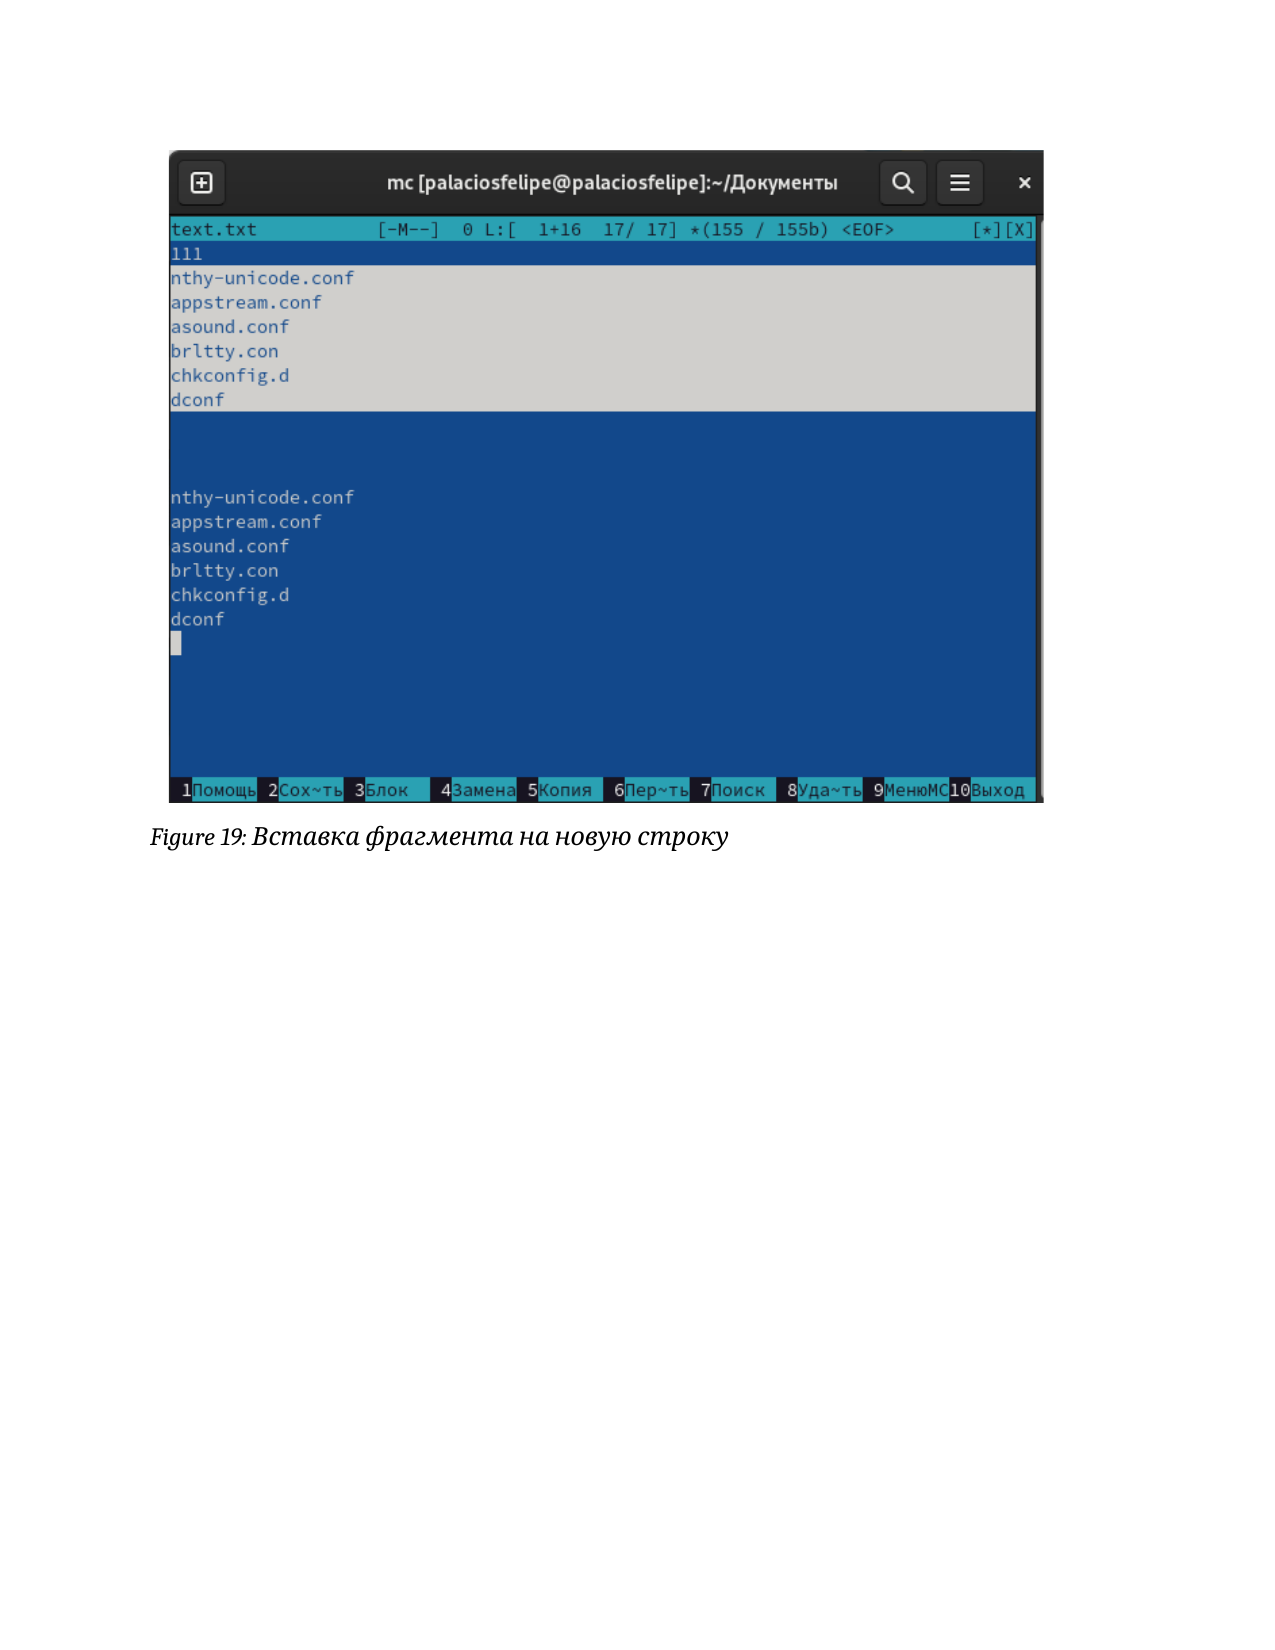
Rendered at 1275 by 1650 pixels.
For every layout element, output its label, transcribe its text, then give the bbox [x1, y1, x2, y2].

text Figure 19: Вставка фрагмента на новую строку [150, 823, 1125, 852]
picture [168, 150, 1044, 803]
